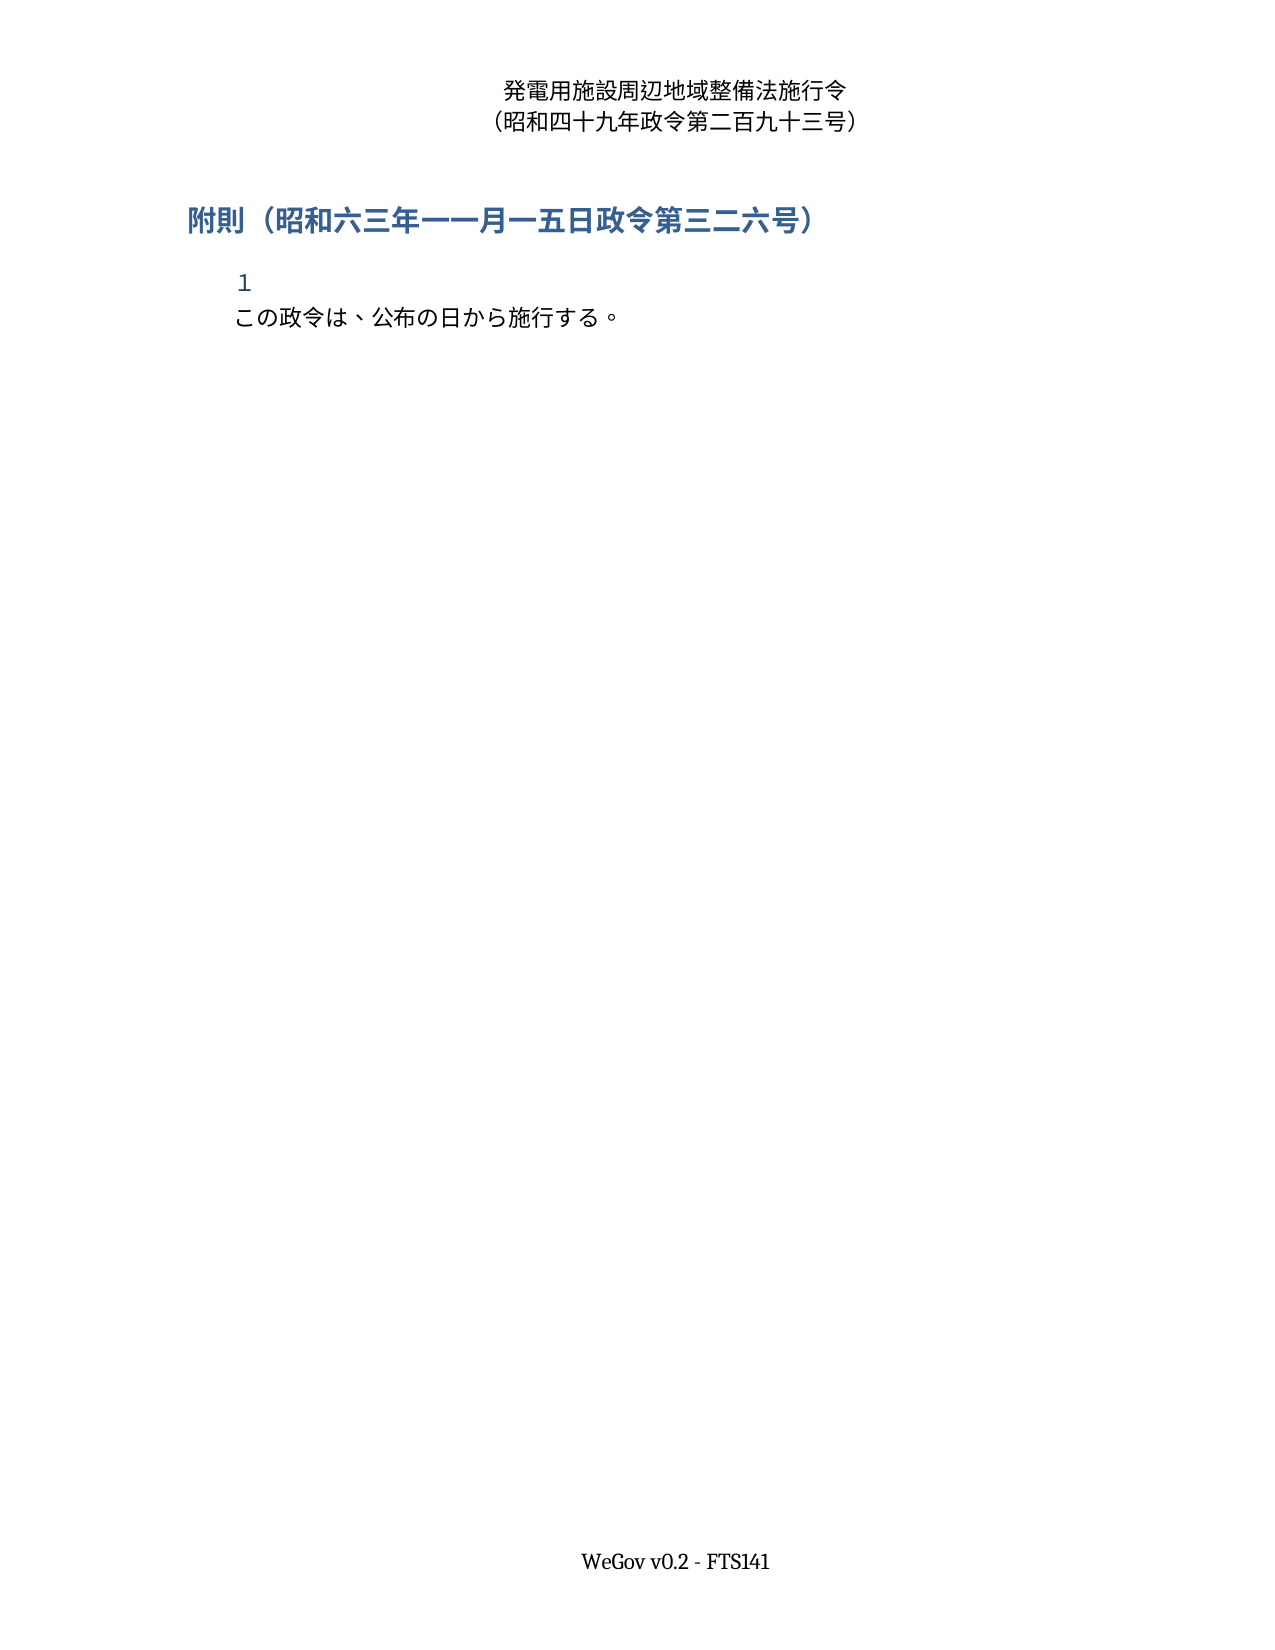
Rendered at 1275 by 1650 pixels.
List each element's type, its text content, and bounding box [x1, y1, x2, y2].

text この政令は、公布の日から施行する。 [233, 302, 1087, 334]
subtitle 附則（昭和六三年一一月一五日政令第三二六号） [187, 200, 1087, 240]
subtitle １ [233, 266, 1087, 298]
